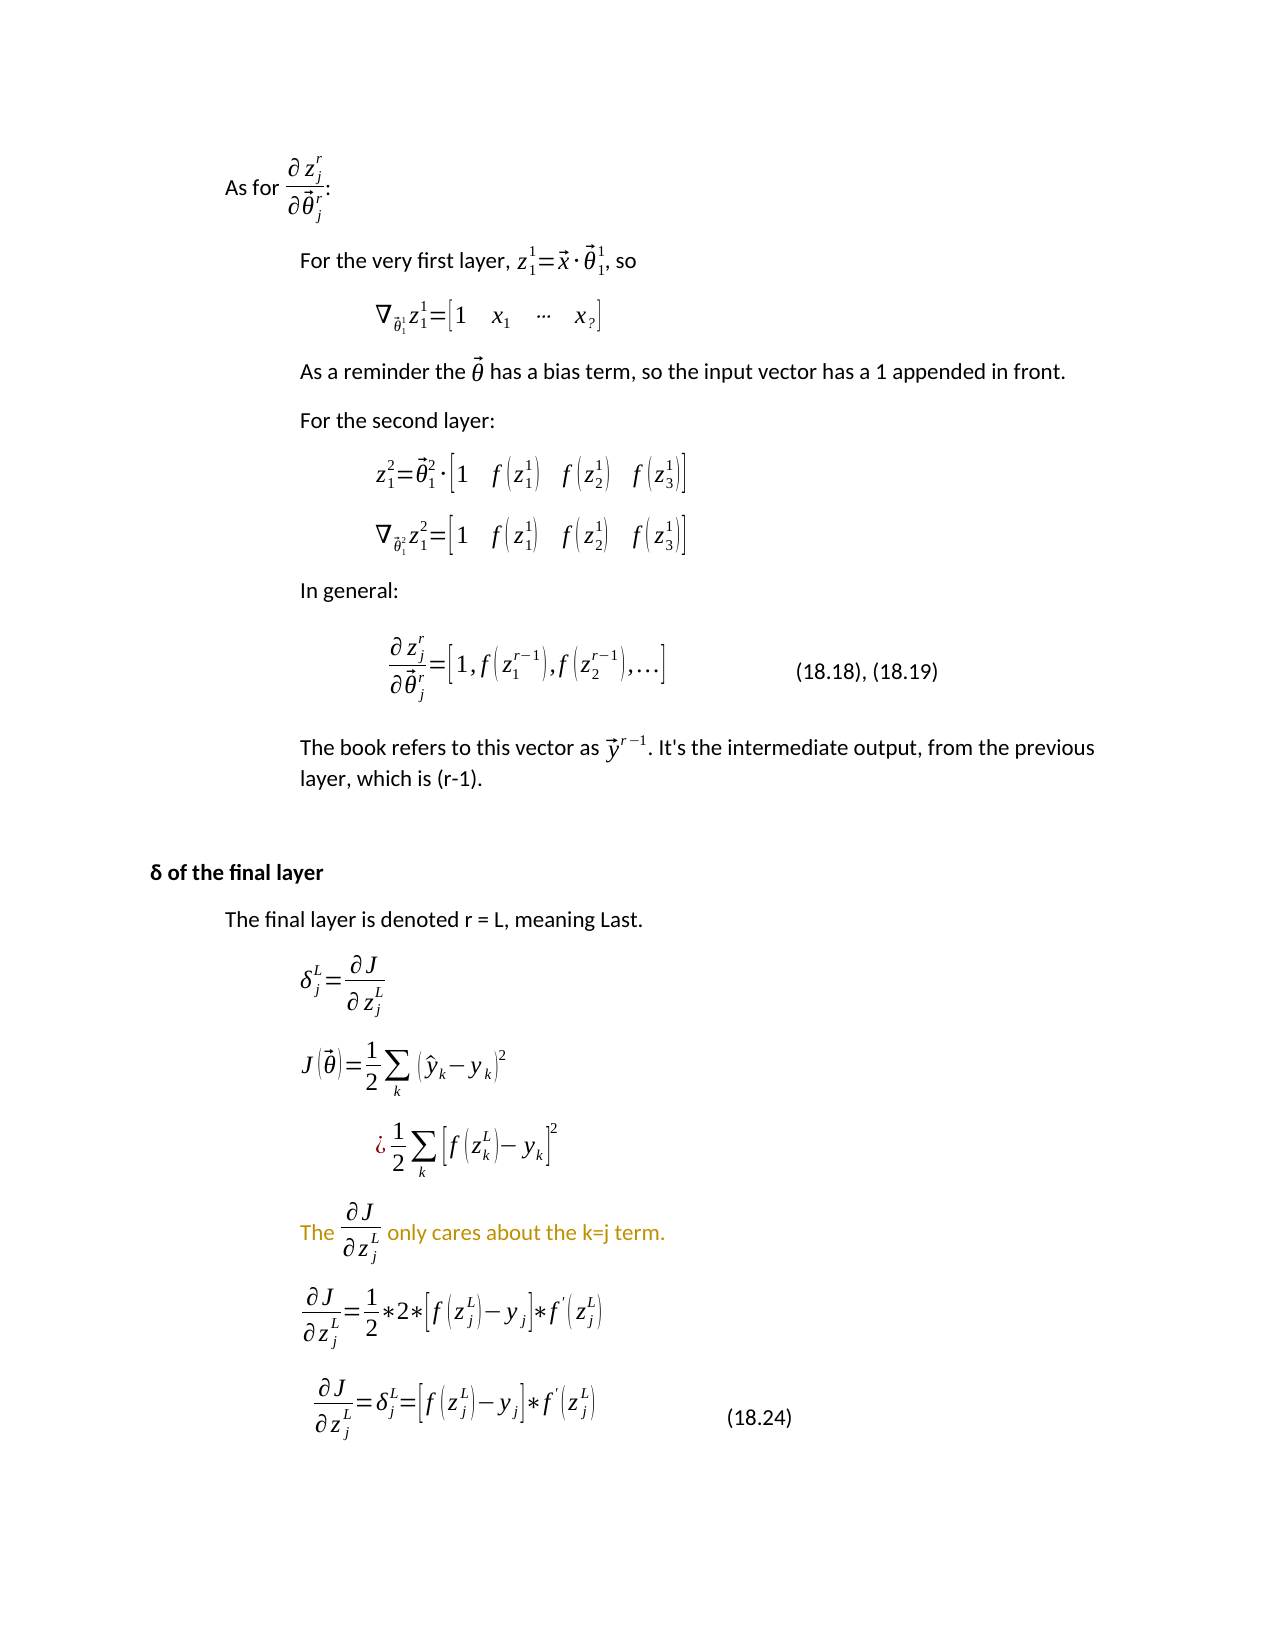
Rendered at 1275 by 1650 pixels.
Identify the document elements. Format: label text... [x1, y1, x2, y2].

text The final layer is denoted r = L, meaning Last. [225, 905, 1125, 933]
text For the very first layer, , so [300, 243, 1125, 278]
table_header (18.24) [715, 1369, 1125, 1469]
table_header (18.18), (18.19) [784, 623, 1125, 731]
text δ of the final layer [150, 858, 1125, 886]
text As for : [225, 150, 1125, 224]
text In general: [300, 576, 1125, 604]
text As a reminder the has a bias term, so the input vector has a 1 appended in front. [300, 355, 1125, 387]
text For the second layer: [300, 406, 1125, 434]
table_header [375, 623, 783, 731]
text The book refers to this vector as . It's the intermediate output, from the previous layer, which is (r-1). [300, 731, 1125, 792]
text The only cares about the k=j term. [300, 1198, 1125, 1265]
table_header [300, 1369, 714, 1469]
